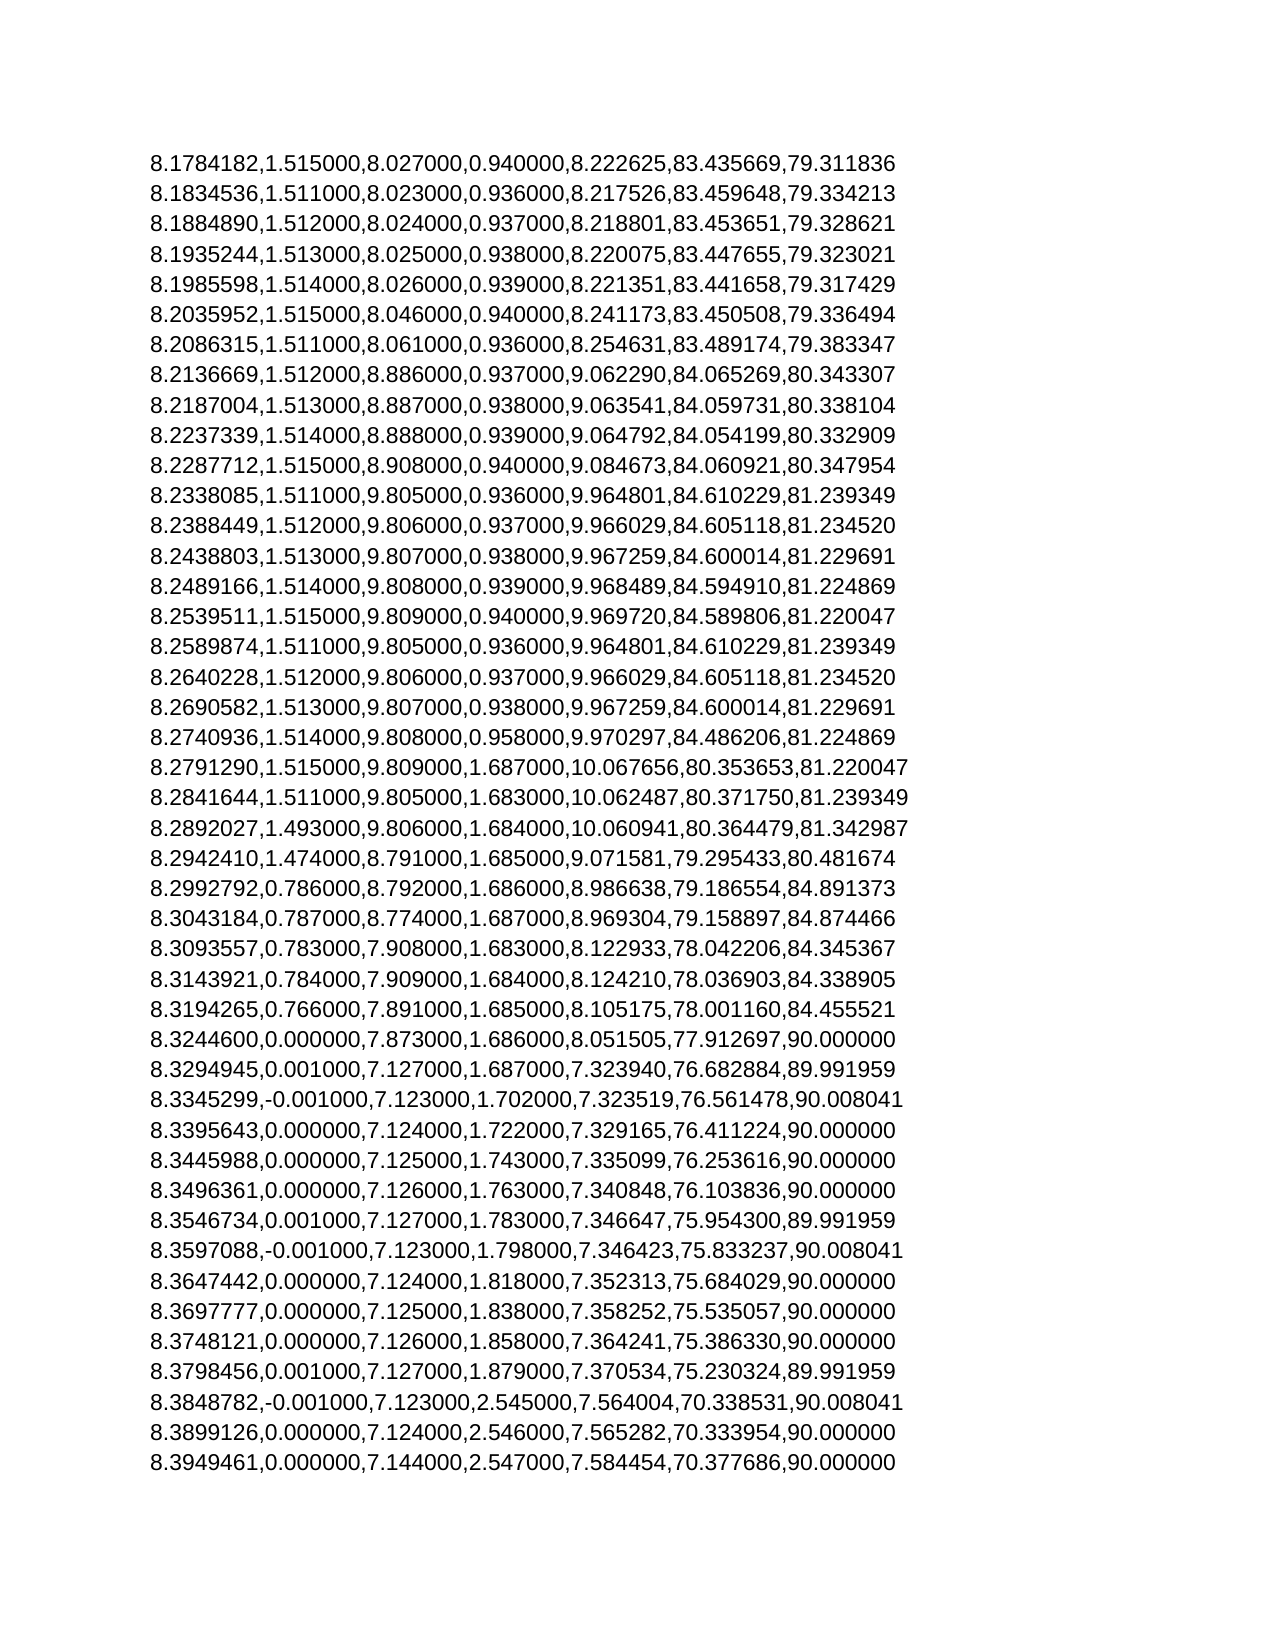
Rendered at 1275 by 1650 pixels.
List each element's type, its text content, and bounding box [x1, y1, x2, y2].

text 8.3496361,0.000000,7.126000,1.763000,7.340848,76.103836,90.000000 [150, 1177, 1125, 1203]
text 8.3143921,0.784000,7.909000,1.684000,8.124210,78.036903,84.338905 [150, 966, 1125, 992]
text 8.3748121,0.000000,7.126000,1.858000,7.364241,75.386330,90.000000 [150, 1328, 1125, 1354]
text 8.2791290,1.515000,9.809000,1.687000,10.067656,80.353653,81.220047 [150, 754, 1125, 781]
text 8.2841644,1.511000,9.805000,1.683000,10.062487,80.371750,81.239349 [150, 784, 1125, 811]
text 8.3597088,-0.001000,7.123000,1.798000,7.346423,75.833237,90.008041 [150, 1237, 1125, 1264]
text 8.2740936,1.514000,9.808000,0.958000,9.970297,84.486206,81.224869 [150, 724, 1125, 750]
text 8.3244600,0.000000,7.873000,1.686000,8.051505,77.912697,90.000000 [150, 1026, 1125, 1052]
text 8.3899126,0.000000,7.124000,2.546000,7.565282,70.333954,90.000000 [150, 1419, 1125, 1445]
text 8.2086315,1.511000,8.061000,0.936000,8.254631,83.489174,79.383347 [150, 331, 1125, 358]
text 8.1985598,1.514000,8.026000,0.939000,8.221351,83.441658,79.317429 [150, 271, 1125, 297]
text 8.2438803,1.513000,9.807000,0.938000,9.967259,84.600014,81.229691 [150, 543, 1125, 569]
text 8.3043184,0.787000,8.774000,1.687000,8.969304,79.158897,84.874466 [150, 905, 1125, 932]
text 8.3798456,0.001000,7.127000,1.879000,7.370534,75.230324,89.991959 [150, 1358, 1125, 1385]
text 8.3697777,0.000000,7.125000,1.838000,7.358252,75.535057,90.000000 [150, 1298, 1125, 1324]
text 8.3848782,-0.001000,7.123000,2.545000,7.564004,70.338531,90.008041 [150, 1388, 1125, 1415]
text 8.2640228,1.512000,9.806000,0.937000,9.966029,84.605118,81.234520 [150, 663, 1125, 690]
text 8.2539511,1.515000,9.809000,0.940000,9.969720,84.589806,81.220047 [150, 603, 1125, 629]
text 8.3546734,0.001000,7.127000,1.783000,7.346647,75.954300,89.991959 [150, 1207, 1125, 1234]
text 8.3093557,0.783000,7.908000,1.683000,8.122933,78.042206,84.345367 [150, 935, 1125, 962]
text 8.2489166,1.514000,9.808000,0.939000,9.968489,84.594910,81.224869 [150, 573, 1125, 599]
text 8.3294945,0.001000,7.127000,1.687000,7.323940,76.682884,89.991959 [150, 1056, 1125, 1083]
text 8.1784182,1.515000,8.027000,0.940000,8.222625,83.435669,79.311836 [150, 150, 1125, 176]
text 8.2892027,1.493000,9.806000,1.684000,10.060941,80.364479,81.342987 [150, 814, 1125, 841]
text 8.2035952,1.515000,8.046000,0.940000,8.241173,83.450508,79.336494 [150, 301, 1125, 327]
text 8.2237339,1.514000,8.888000,0.939000,9.064792,84.054199,80.332909 [150, 422, 1125, 448]
text 8.3194265,0.766000,7.891000,1.685000,8.105175,78.001160,84.455521 [150, 996, 1125, 1022]
text 8.2136669,1.512000,8.886000,0.937000,9.062290,84.065269,80.343307 [150, 361, 1125, 388]
text 8.3445988,0.000000,7.125000,1.743000,7.335099,76.253616,90.000000 [150, 1147, 1125, 1173]
text 8.2690582,1.513000,9.807000,0.938000,9.967259,84.600014,81.229691 [150, 694, 1125, 720]
text 8.1834536,1.511000,8.023000,0.936000,8.217526,83.459648,79.334213 [150, 180, 1125, 207]
text 8.2589874,1.511000,9.805000,0.936000,9.964801,84.610229,81.239349 [150, 633, 1125, 660]
text 8.2388449,1.512000,9.806000,0.937000,9.966029,84.605118,81.234520 [150, 512, 1125, 539]
text 8.2992792,0.786000,8.792000,1.686000,8.986638,79.186554,84.891373 [150, 875, 1125, 901]
text 8.2942410,1.474000,8.791000,1.685000,9.071581,79.295433,80.481674 [150, 845, 1125, 871]
text 8.3949461,0.000000,7.144000,2.547000,7.584454,70.377686,90.000000 [150, 1449, 1125, 1475]
text 8.3345299,-0.001000,7.123000,1.702000,7.323519,76.561478,90.008041 [150, 1086, 1125, 1113]
text 8.2187004,1.513000,8.887000,0.938000,9.063541,84.059731,80.338104 [150, 392, 1125, 418]
text 8.3395643,0.000000,7.124000,1.722000,7.329165,76.411224,90.000000 [150, 1117, 1125, 1143]
text 8.1884890,1.512000,8.024000,0.937000,8.218801,83.453651,79.328621 [150, 210, 1125, 237]
text 8.2287712,1.515000,8.908000,0.940000,9.084673,84.060921,80.347954 [150, 452, 1125, 478]
text 8.3647442,0.000000,7.124000,1.818000,7.352313,75.684029,90.000000 [150, 1268, 1125, 1294]
text 8.2338085,1.511000,9.805000,0.936000,9.964801,84.610229,81.239349 [150, 482, 1125, 509]
text 8.1935244,1.513000,8.025000,0.938000,8.220075,83.447655,79.323021 [150, 241, 1125, 267]
